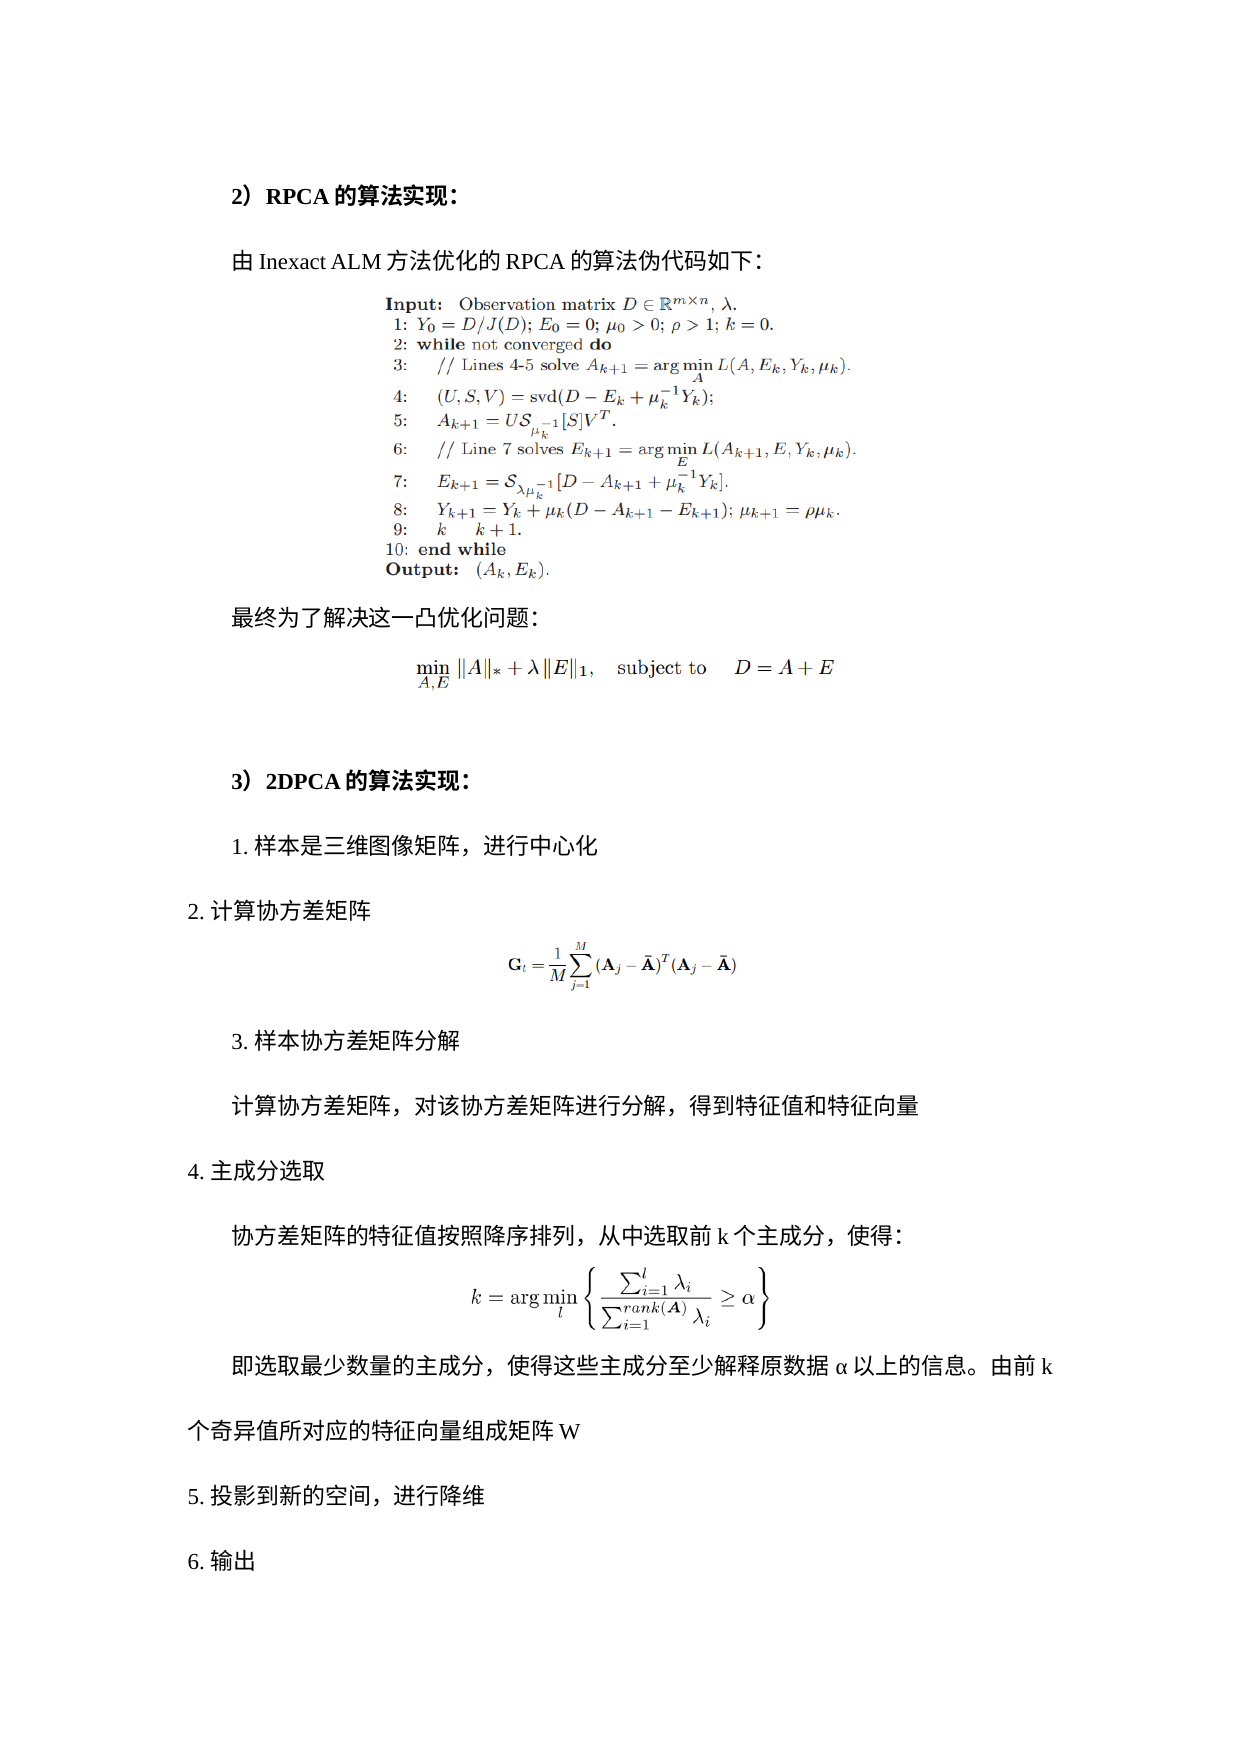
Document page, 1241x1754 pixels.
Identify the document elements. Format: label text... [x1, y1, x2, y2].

list 主成分选取 [187, 1137, 1053, 1202]
list 协方差矩阵的特征值按照降序排列，从中选取前k个主成分，使得： [187, 1202, 1053, 1267]
list 最终为了解决这一凸优化问题： [187, 584, 1053, 649]
list 计算协方差矩阵 [187, 877, 1053, 942]
list RPCA的算法实现： [231, 162, 1053, 227]
list 投影到新的空间，进行降维 [187, 1462, 1053, 1527]
list 2DPCA的算法实现： [231, 747, 1053, 812]
list 样本协方差矩阵分解 [231, 1007, 1053, 1072]
list 由Inexact ALM方法优化的RPCA的算法伪代码如下： [187, 227, 1053, 292]
list 样本是三维图像矩阵，进行中心化 [231, 812, 1053, 877]
list 计算协方差矩阵，对该协方差矩阵进行分解，得到特征值和特征向量 [187, 1072, 1053, 1137]
picture [503, 942, 738, 993]
picture [382, 292, 858, 581]
picture [406, 649, 835, 694]
picture [471, 1267, 769, 1330]
text 即选取最少数量的主成分，使得这些主成分至少解释原数据α以上的信息。由前k个奇异值所对应的特征向量组成矩阵W [187, 1332, 1053, 1462]
list 输出 [187, 1527, 1053, 1592]
